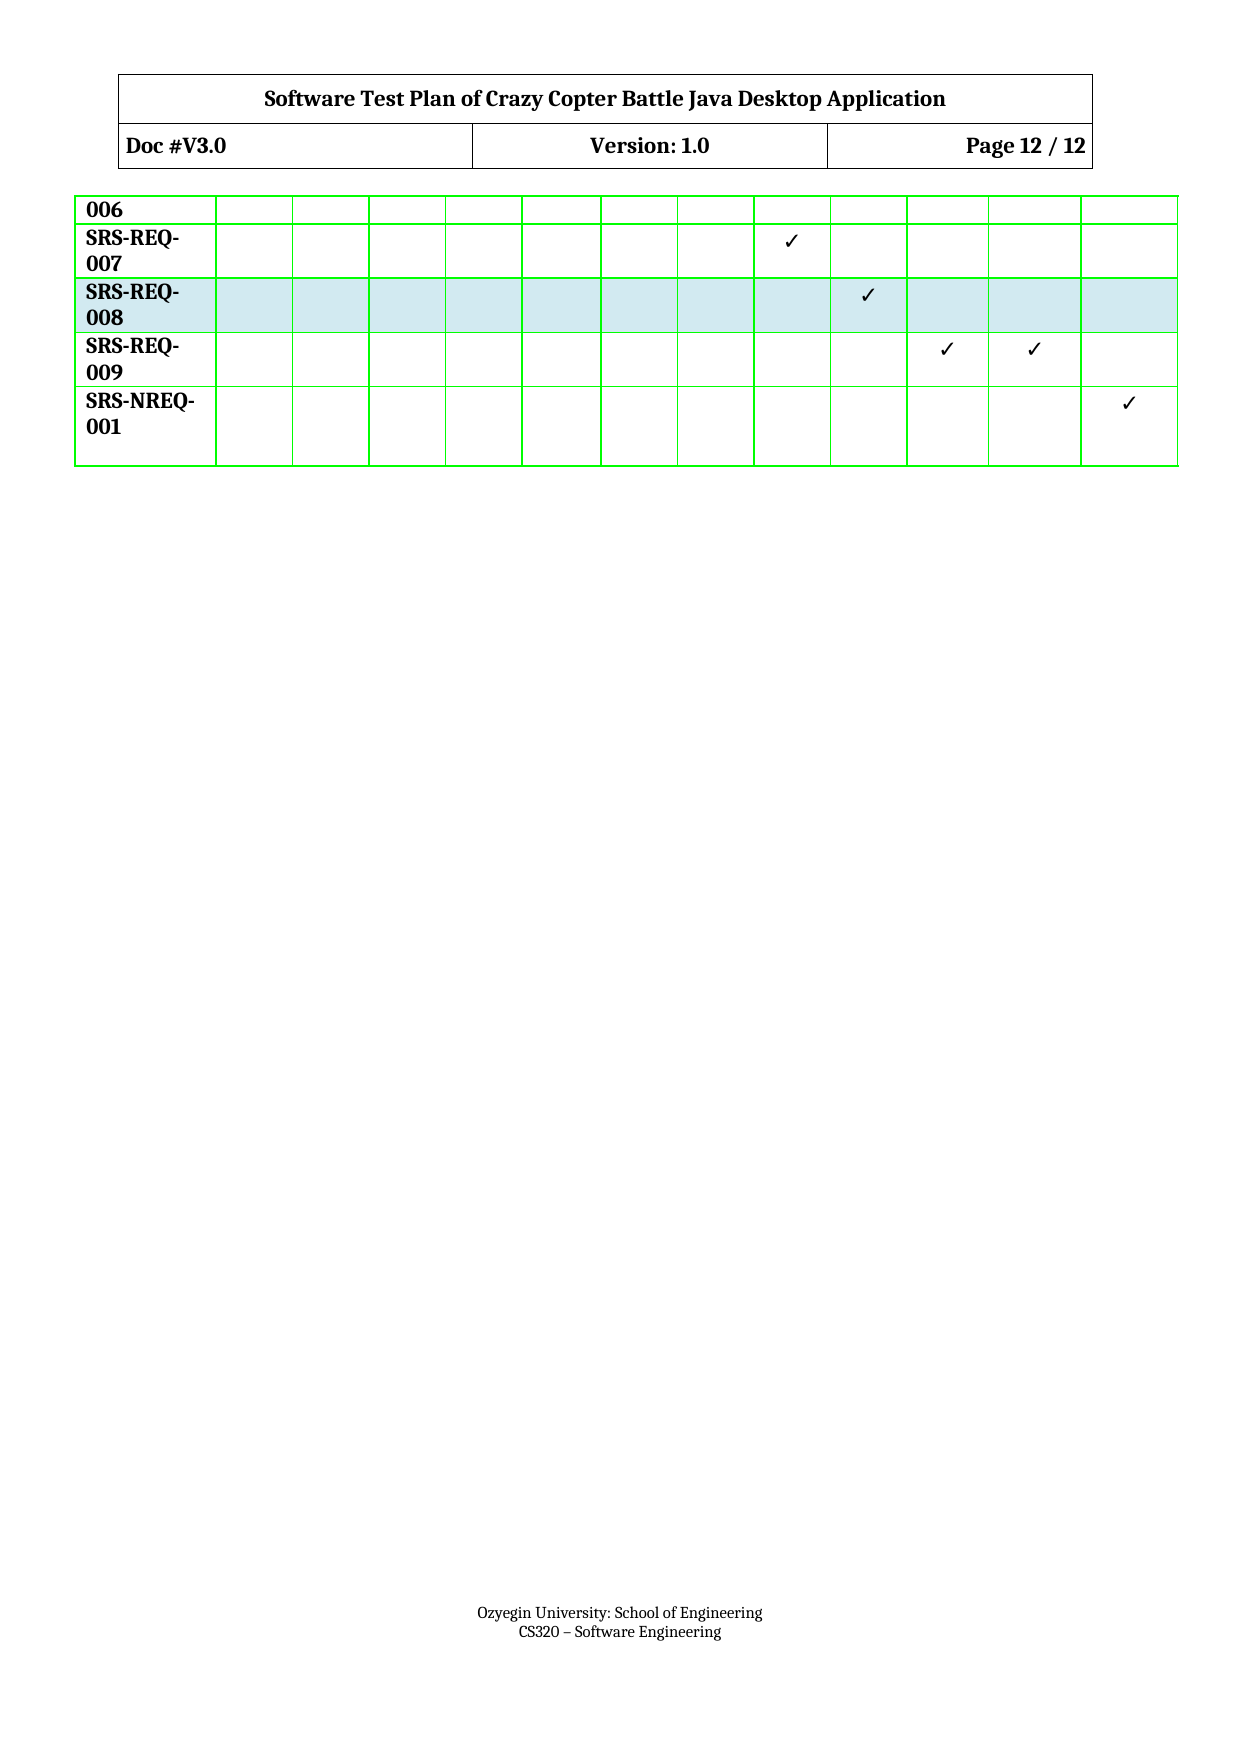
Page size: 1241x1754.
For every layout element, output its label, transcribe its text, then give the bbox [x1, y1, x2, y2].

table_cell SRS-REQ-006 [76, 197, 215, 223]
table_cell [678, 279, 753, 332]
table_cell SRS-REQ-007 [76, 225, 215, 277]
table_cell ✓ [989, 333, 1080, 386]
table_cell [831, 197, 906, 223]
table_cell [831, 333, 906, 386]
table_cell [908, 387, 988, 465]
table_cell [217, 197, 292, 223]
table_cell [989, 279, 1080, 332]
table_cell [523, 333, 600, 386]
table_cell SRS-REQ-009 [76, 333, 215, 386]
table_cell [1082, 333, 1177, 386]
table_cell [446, 279, 521, 332]
table_cell SRS-NREQ-001 [76, 387, 215, 465]
table_cell [755, 387, 830, 465]
table_cell [293, 387, 368, 465]
table_cell [908, 225, 988, 277]
table_cell ✓ [908, 333, 988, 386]
table_cell ✓ [831, 279, 906, 332]
table_cell [755, 333, 830, 386]
table_cell [446, 333, 521, 386]
table_cell [370, 225, 445, 277]
table_cell [908, 279, 988, 332]
table_cell [1082, 225, 1177, 277]
table_cell [755, 279, 830, 332]
table_cell [370, 279, 445, 332]
table_cell [370, 197, 445, 223]
table_cell [446, 225, 521, 277]
table_cell [678, 225, 753, 277]
table_cell [293, 197, 368, 223]
table_cell [989, 197, 1080, 223]
table_cell [293, 225, 368, 277]
table_cell [1082, 197, 1177, 223]
table_cell [523, 387, 600, 465]
table_cell [523, 279, 600, 332]
table_cell [217, 279, 292, 332]
table_cell ✓ [602, 197, 677, 223]
table_cell [1082, 279, 1177, 332]
table_cell [523, 225, 600, 277]
table_cell [989, 225, 1080, 277]
table_cell [678, 333, 753, 386]
table_cell [217, 333, 292, 386]
table_cell SRS-REQ-008 [76, 279, 215, 332]
table_cell [217, 225, 292, 277]
table_cell [678, 387, 753, 465]
table_cell [755, 197, 830, 223]
table_cell [446, 387, 521, 465]
table_cell ✓ [755, 225, 830, 277]
table_cell [602, 279, 677, 332]
table_cell ✓ [1082, 387, 1177, 465]
table_cell [293, 279, 368, 332]
table_cell [908, 197, 988, 223]
table_cell [370, 387, 445, 465]
table_cell [370, 333, 445, 386]
table_cell [602, 387, 677, 465]
table_cell [446, 197, 521, 223]
table_cell [602, 333, 677, 386]
table_cell [293, 333, 368, 386]
table_cell ✓ [678, 197, 753, 223]
table_cell [602, 225, 677, 277]
table_cell [989, 387, 1080, 465]
table_cell [831, 387, 906, 465]
table_cell [831, 225, 906, 277]
table_cell [217, 387, 292, 465]
table_cell [523, 197, 600, 223]
